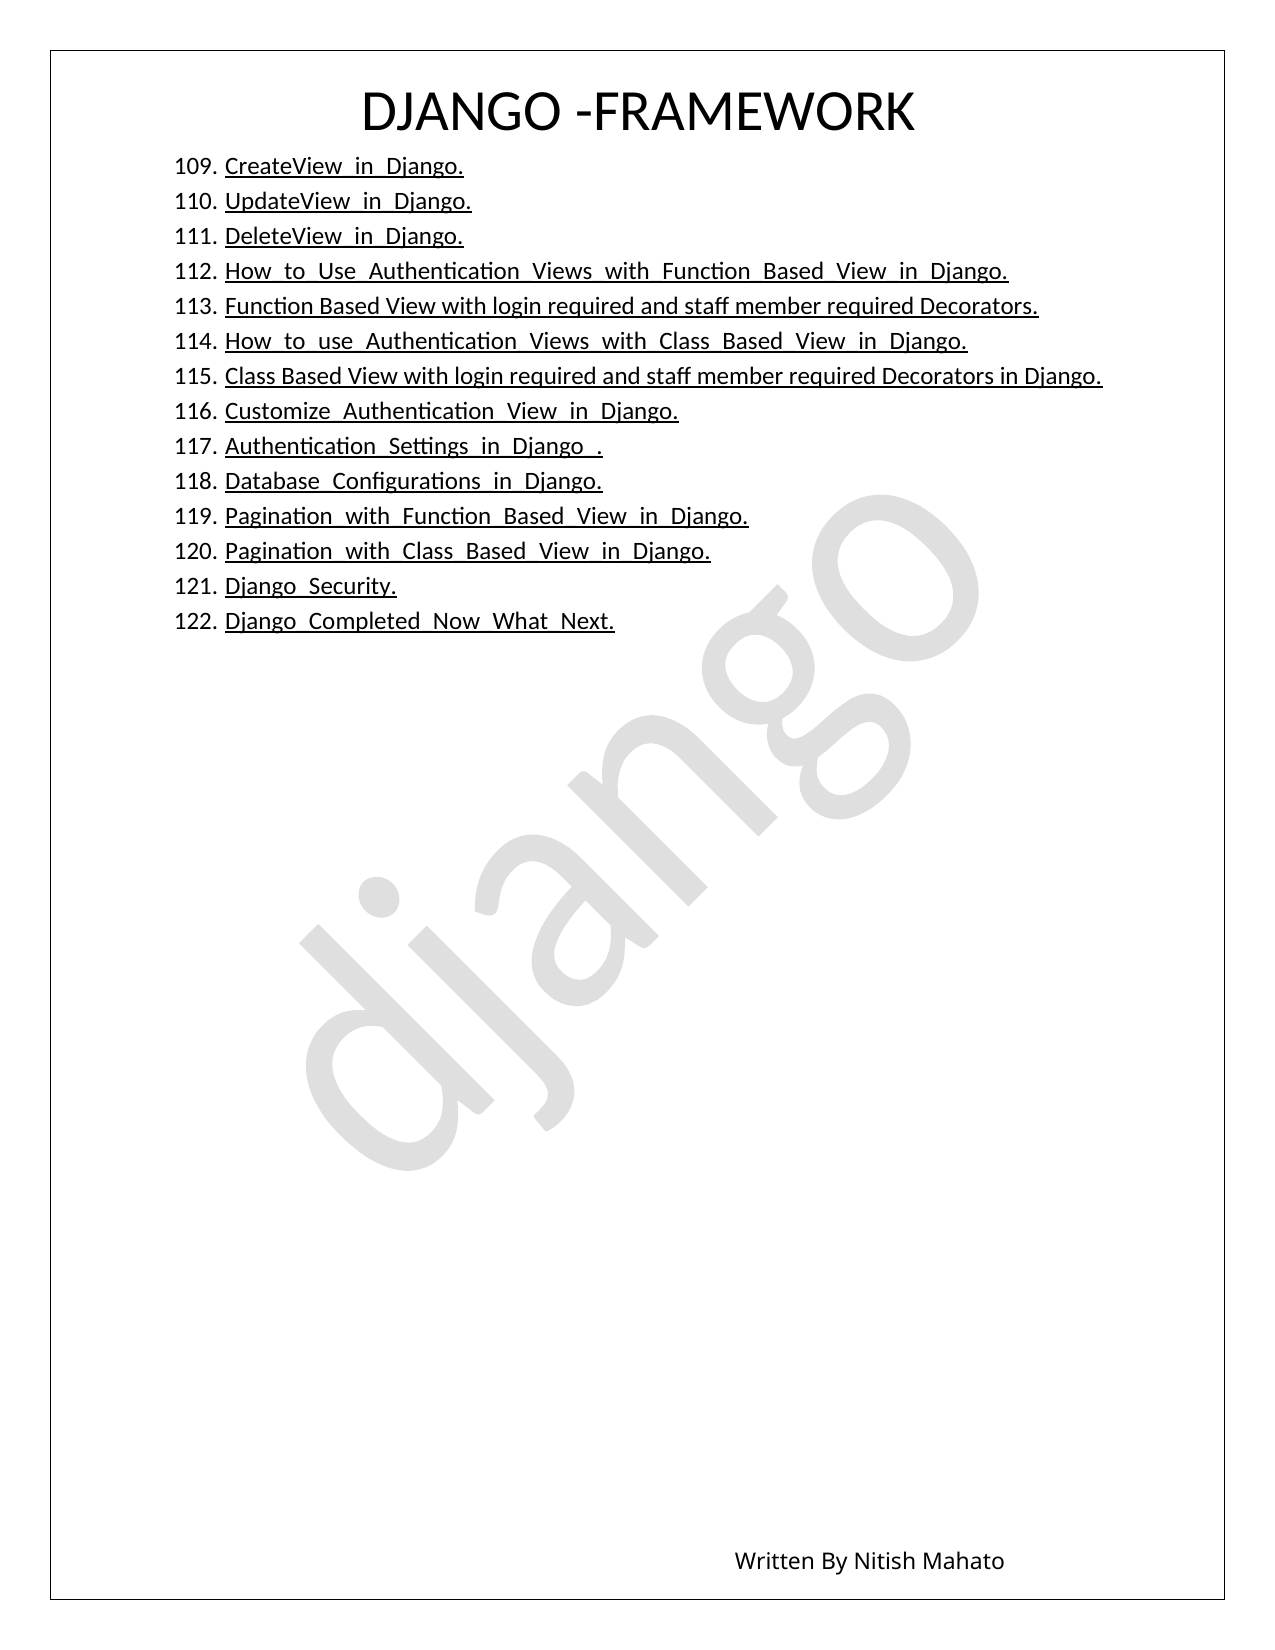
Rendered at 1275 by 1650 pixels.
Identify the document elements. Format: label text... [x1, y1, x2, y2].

list Function Based View with login required and staff member required Decorators. [174, 290, 1125, 321]
list Authentication_Settings_in_Django_. [174, 430, 1125, 461]
list Pagination_with_Class_Based_View_in_Django. [174, 535, 1125, 566]
list How_to_Use_Authentication_Views_with_Function_Based_View_in_Django. [174, 255, 1125, 286]
list Django_Completed_Now_What_Next. [174, 605, 1125, 636]
list Database_Configurations_in_Django. [174, 465, 1125, 496]
list Pagination_with_Function_Based_View_in_Django. [174, 500, 1125, 531]
list Customize_Authentication_View_in_Django. [174, 395, 1125, 426]
list CreateView_in_Django. [174, 150, 1125, 181]
list Class Based View with login required and staff member required Decorators in Django. [174, 360, 1125, 391]
list UpdateView_in_Django. [174, 185, 1125, 216]
list Django_Security. [174, 570, 1125, 601]
list How_to_use_Authentication_Views_with_Class_Based_View_in_Django. [174, 325, 1125, 356]
list DeleteView_in_Django. [174, 220, 1125, 251]
